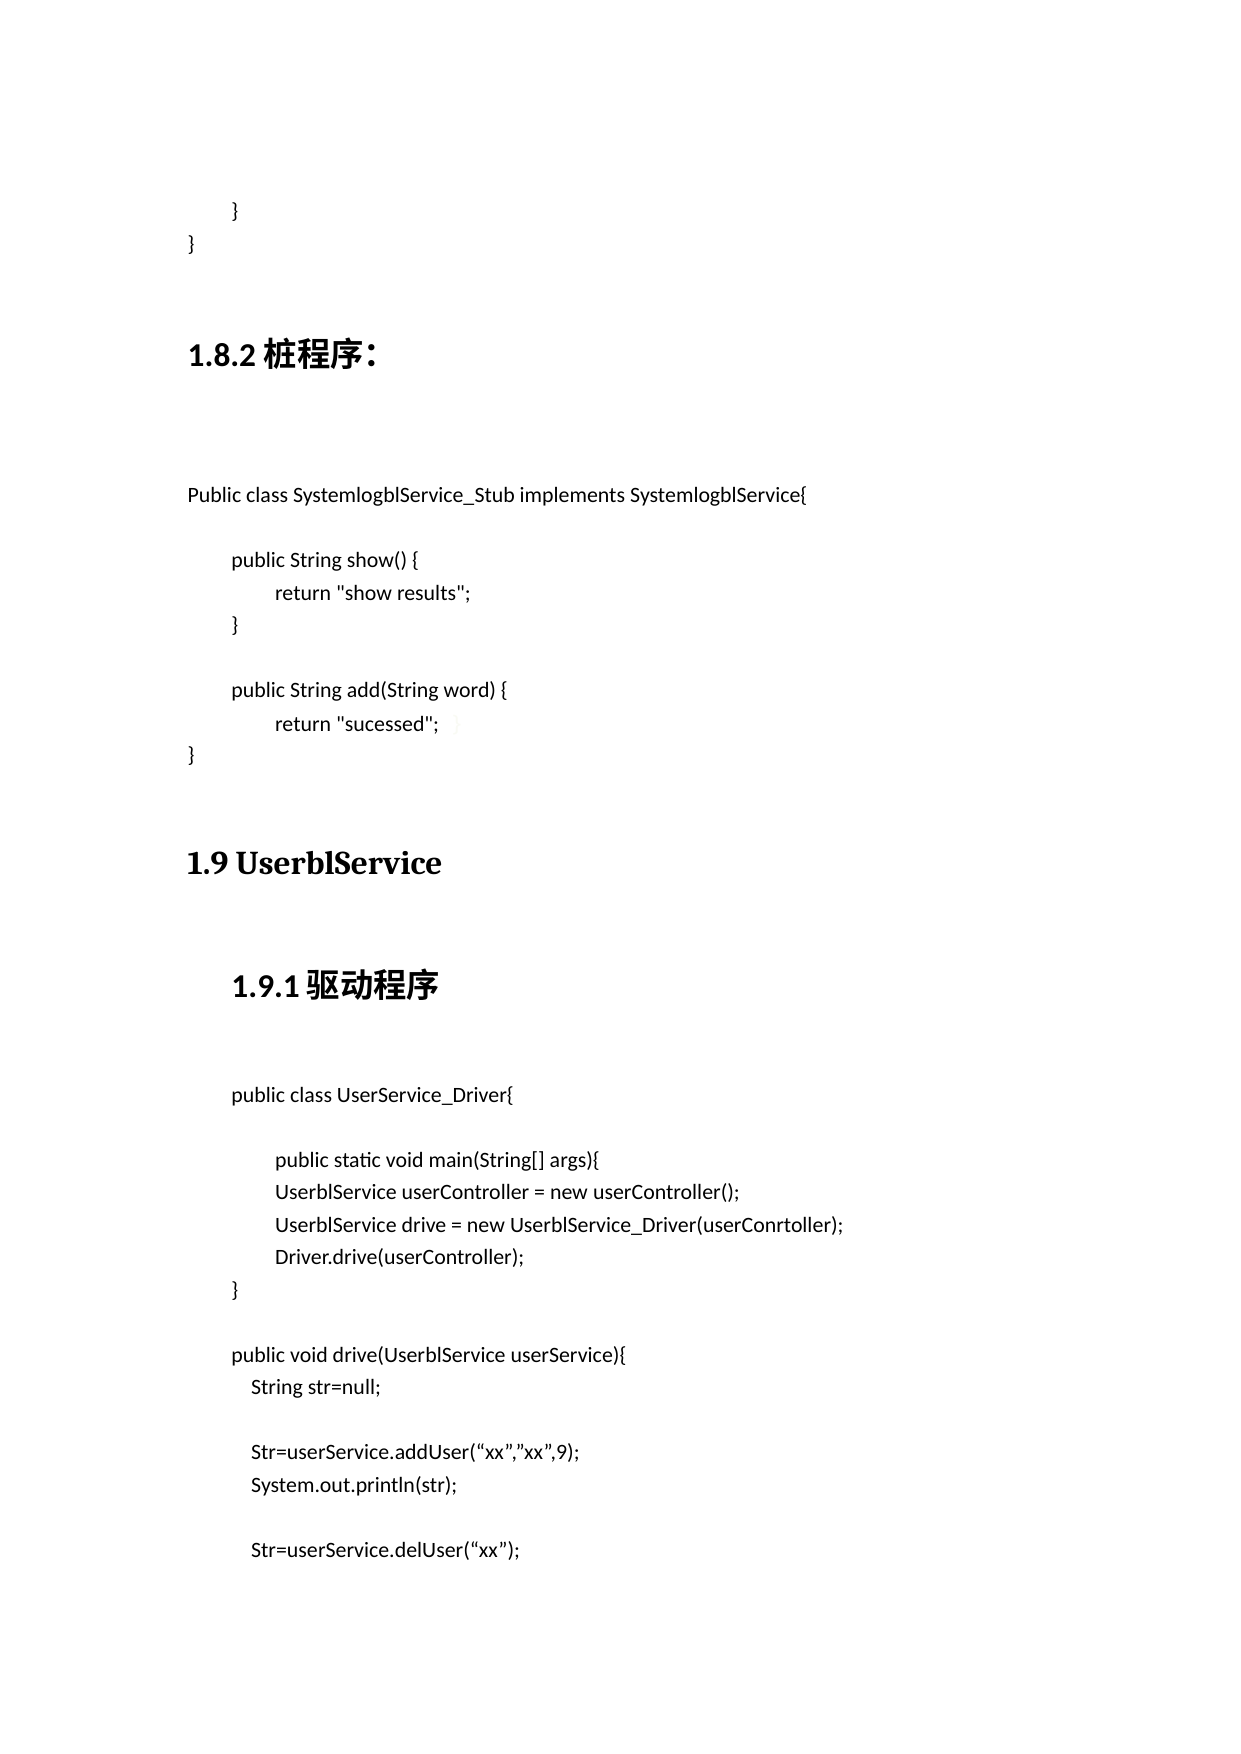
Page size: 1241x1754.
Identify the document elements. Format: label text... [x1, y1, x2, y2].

text public static void main(String[] args){ [231, 1143, 1053, 1176]
text UserblService drive = new UserblService_Driver(userConrtoller); [187, 1208, 1053, 1241]
subtitle 1.9.1驱动程序 [187, 951, 1053, 1016]
text UserblService userController = new userController(); [187, 1176, 1053, 1208]
text } [187, 739, 1053, 771]
text Str=userService.delUser(“xx”); [187, 1533, 1053, 1566]
text return "sucessed"; } [187, 706, 1053, 739]
text Str=userService.addUser(“xx”,”xx”,9); [187, 1436, 1053, 1468]
text } [187, 227, 1053, 259]
text public class UserService_Driver{ [187, 1078, 1053, 1111]
text public String add(String word) { [187, 674, 1053, 706]
text } [187, 1273, 1053, 1306]
text } [187, 609, 1053, 641]
text return "show results"; [187, 576, 1053, 609]
text String str=null; [187, 1371, 1053, 1403]
text Driver.drive(userController); [187, 1241, 1053, 1273]
subtitle 1.9 UserblService [187, 831, 1053, 896]
text } [187, 194, 1053, 227]
text System.out.println(str); [187, 1468, 1053, 1501]
text public void drive(UserblService userService){ [187, 1338, 1053, 1371]
subtitle 1.8.2 桩程序： [187, 319, 1053, 384]
text Public class SystemlogblService_Stub implements SystemlogblService{ [187, 479, 1053, 511]
text public String show() { [187, 544, 1053, 576]
